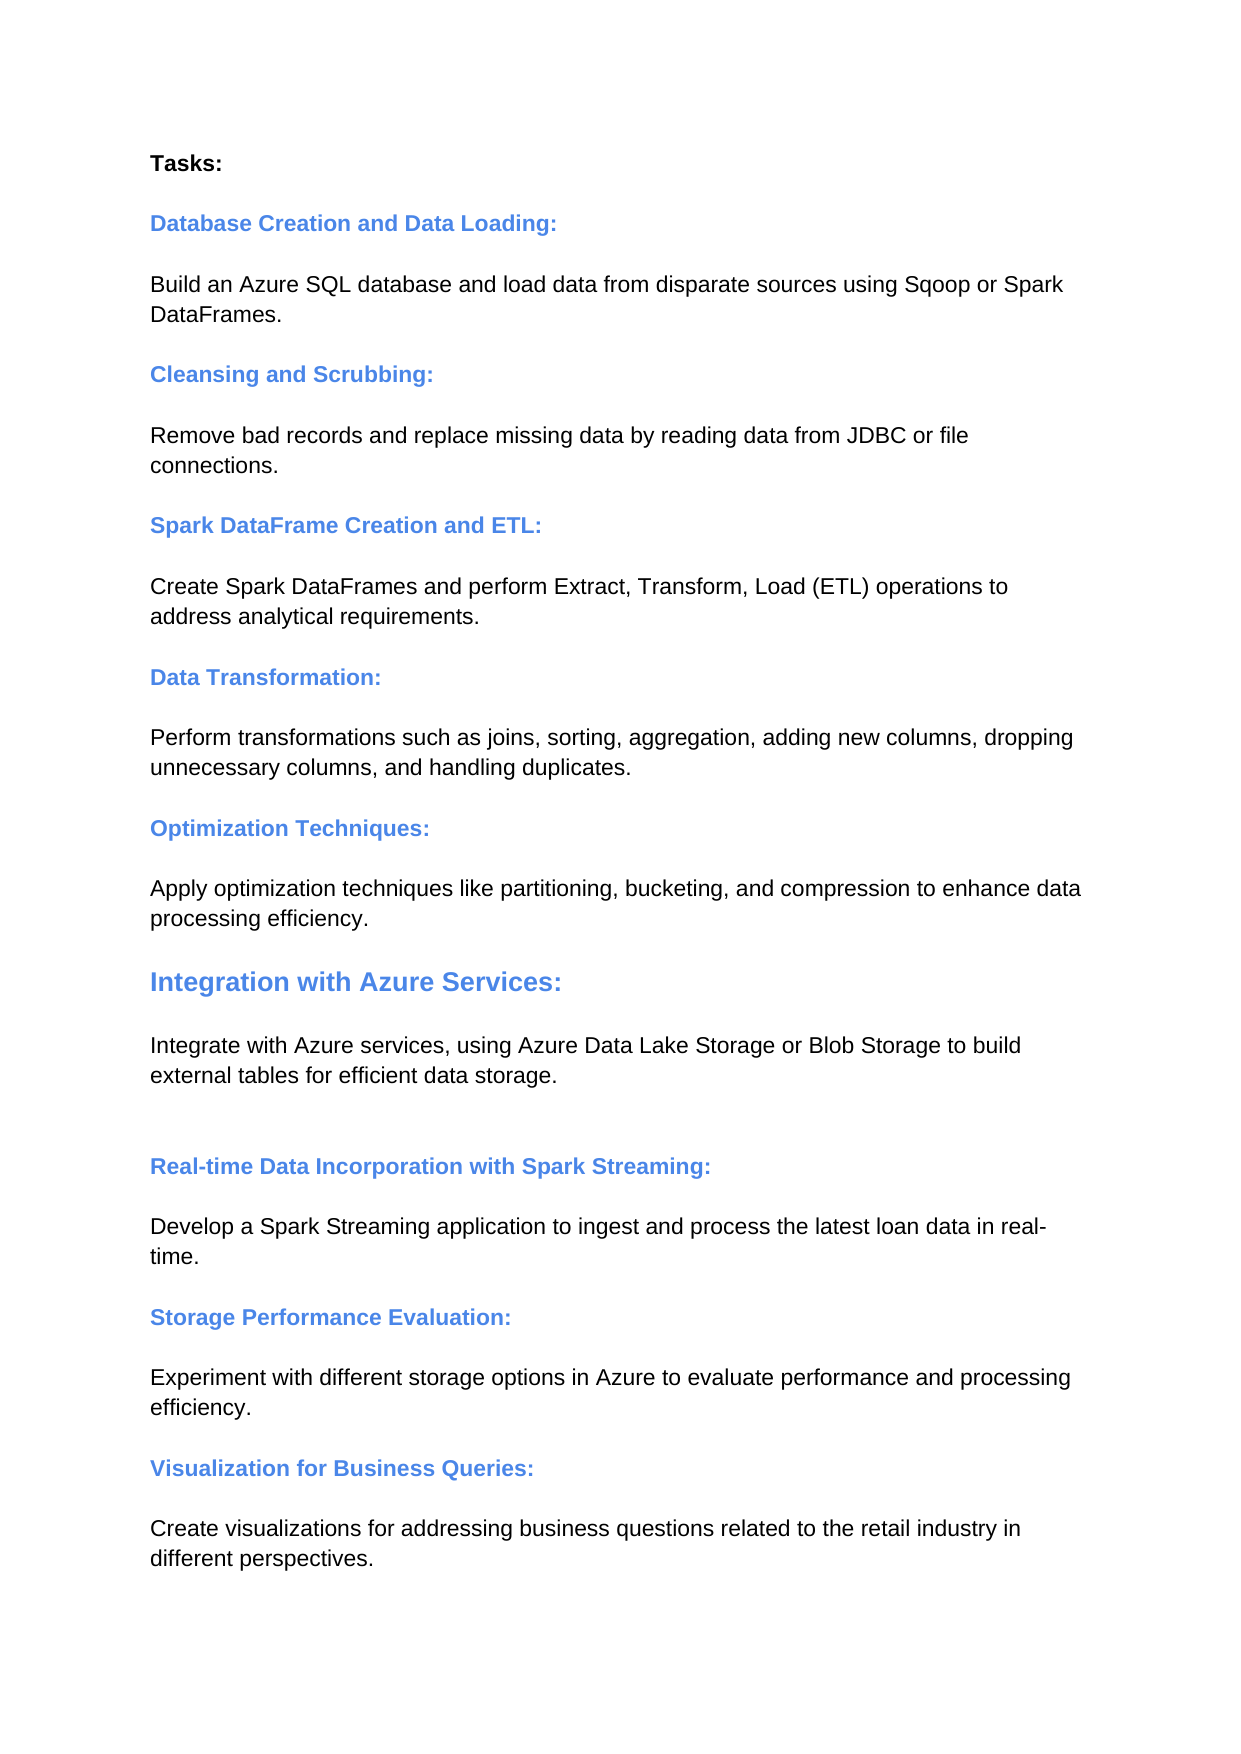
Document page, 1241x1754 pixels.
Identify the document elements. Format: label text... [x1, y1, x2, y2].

text Cleansing and Scrubbing: [150, 361, 1090, 388]
text Remove bad records and replace missing data by reading data from JDBC or file connections. [150, 422, 1090, 478]
text Spark DataFrame Creation and ETL: [150, 512, 1090, 539]
text Experiment with different storage options in Azure to evaluate performance and processing efficiency. [150, 1364, 1090, 1421]
text Create Spark DataFrames and perform Extract, Transform, Load (ETL) operations to address analytical requirements. [150, 573, 1090, 629]
text Tasks: [150, 150, 1090, 176]
text Integration with Azure Services: [150, 966, 1090, 997]
text Develop a Spark Streaming application to ingest and process the latest loan data in real-time. [150, 1213, 1090, 1269]
text Integrate with Azure services, using Azure Data Lake Storage or Blob Storage to build external tables for efficient data storage. [150, 1032, 1090, 1088]
text Visualization for Business Queries: [150, 1455, 1090, 1481]
text Real-time Data Incorporation with Spark Streaming: [150, 1153, 1090, 1179]
text Data Transformation: [150, 663, 1090, 690]
text Apply optimization techniques like partitioning, bucketing, and compression to enhance data processing efficiency. [150, 875, 1090, 932]
text Database Creation and Data Loading: [150, 210, 1090, 237]
text Storage Performance Evaluation: [150, 1304, 1090, 1330]
text Perform transformations such as joins, sorting, aggregation, adding new columns, dropping unnecessary columns, and handling duplicates. [150, 724, 1090, 781]
text Create visualizations for addressing business questions related to the retail industry in different perspectives. [150, 1515, 1090, 1572]
text Optimization Techniques: [150, 814, 1090, 841]
text Build an Azure SQL database and load data from disparate sources using Sqoop or Spark DataFrames. [150, 271, 1090, 327]
